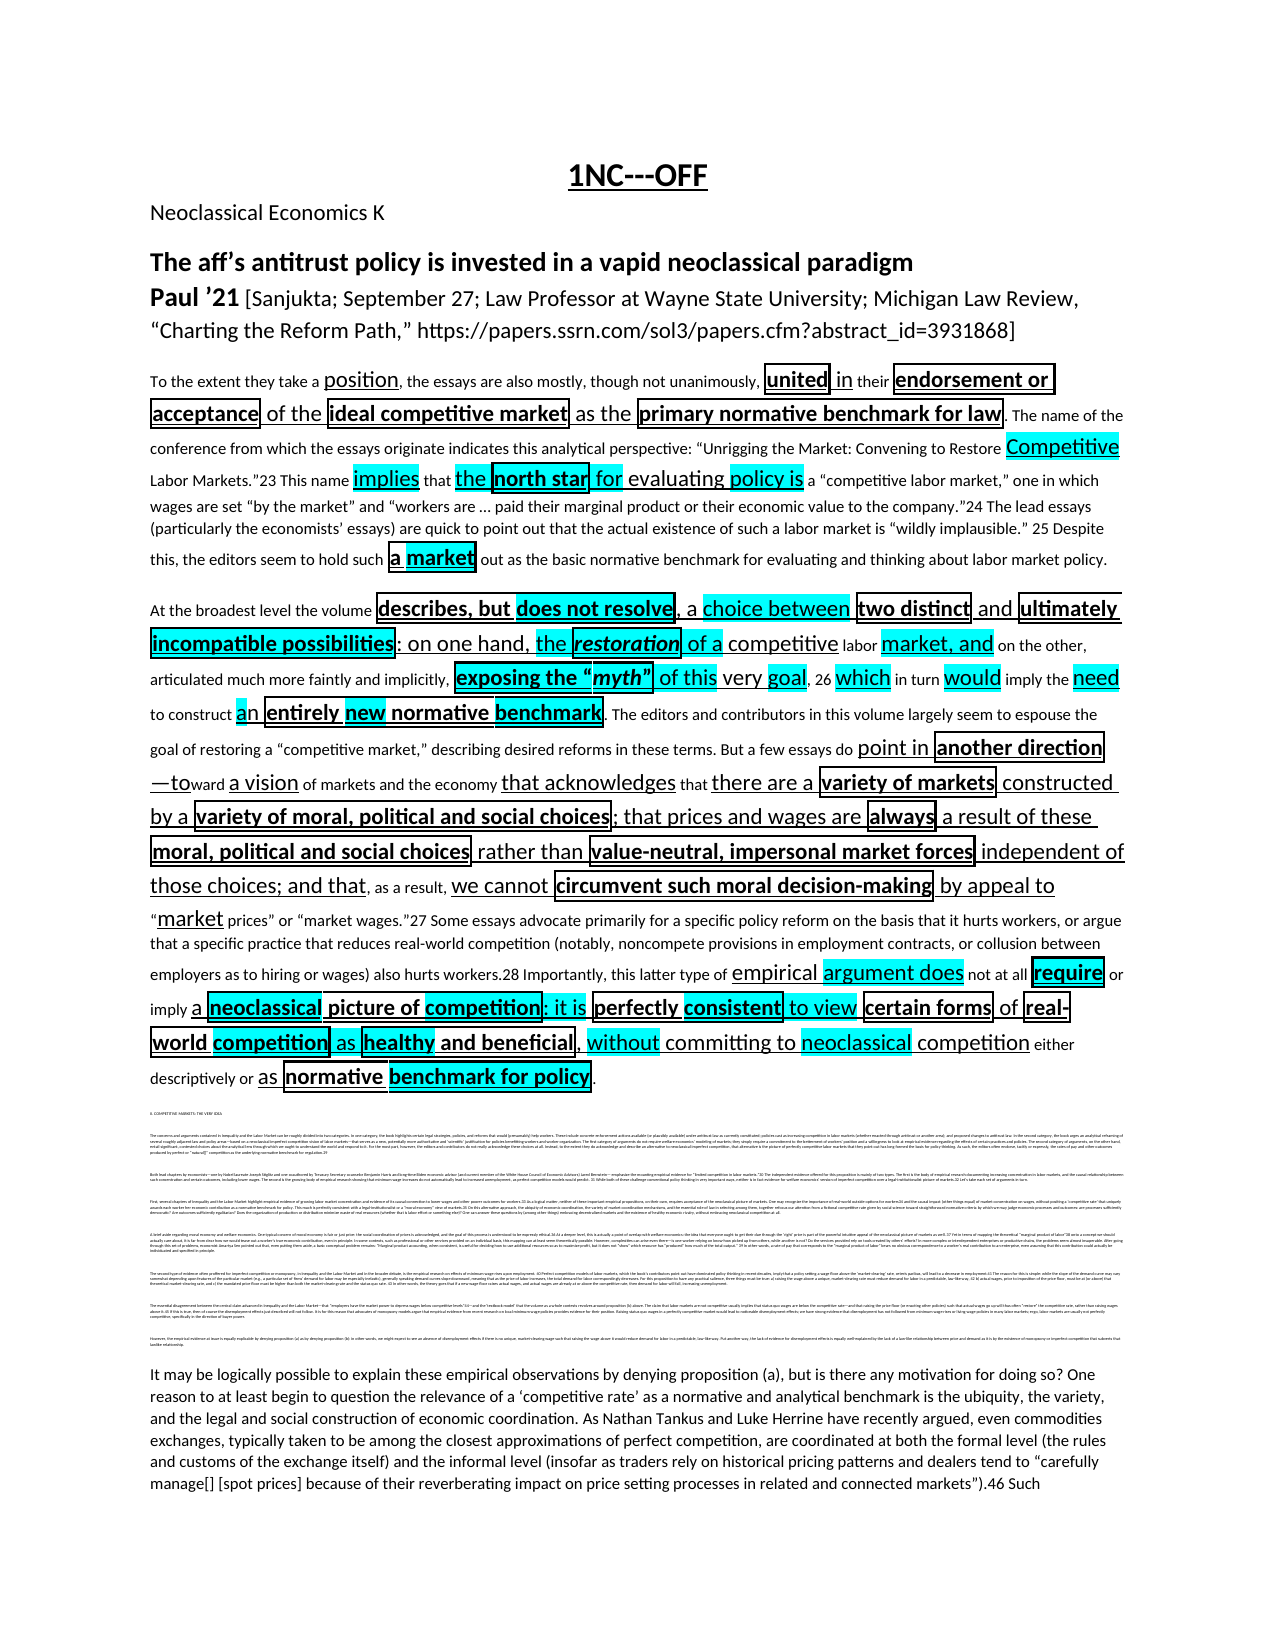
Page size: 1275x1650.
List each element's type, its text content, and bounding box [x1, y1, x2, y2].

text Neoclassical Economics K [150, 198, 1125, 226]
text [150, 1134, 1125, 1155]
text At the broadest level the volume describes, but does not resolve, a choice between two distinct and ultimately incompatible possibilities: on one hand, the restoration of a competitive labor market, and on the other, articulated much more faintly and implicitly, exposing the “myth” of this very goal, 26 which in turn would imply the need to construct an entirely new normative benchmark. The editors and contributors in this volume largely seem to espouse the goal of restoring a “competitive market,” describing desired reforms in these terms. But a few essays do point in another direction—toward a vision of markets and the economy that acknowledges that there are a variety of markets constructed by a variety of moral, political and social choices; that prices and wages are always a result of these moral, political and social choices rather than value-neutral, impersonal market forces independent of those choices; and that, as a result, we cannot circumvent such moral decision-making by appeal to “market prices” or “market wages.”27 Some essays advocate primarily for a specific policy reform on the basis that it hurts workers, or argue that a specific practice that reduces real-world competition (notably, noncompete provisions in employment contracts, or collusion between employers as to hiring or wages) also hurts workers.28 Importantly, this latter type of empirical argument does not at all require or imply a neoclassical picture of competition: it is perfectly consistent to view certain forms of real-world competition as healthy and beneficial, without committing to neoclassical competition either descriptively or as normative benchmark for policy. [150, 863, 1125, 1093]
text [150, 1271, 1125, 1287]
text To the extent they take a position, the essays are also mostly, though not unanimously, united in their endorsement or acceptance of the ideal competitive market as the primary normative benchmark for law. The name of the conference from which the essays originate indicates this analytical perspective: “Unrigging the Market: Convening to Restore Competitive Labor Markets.”23 This name implies that the north star for evaluating policy is a “competitive labor market,” one in which wages are set “by the market” and “workers are … paid their marginal product or their economic value to the company.”24 The lead essays (particularly the economists’ essays) are quick to point out that the actual existence of such a labor market is “wildly implausible.” 25 Despite this, the editors seem to hold such a market out as the basic normative benchmark for evaluating and thinking about labor market policy. [150, 363, 1125, 573]
text At the broadest level the volume describes, but does not resolve, a choice between two distinct and ultimately incompatible possibilities: on one hand, the restoration of a competitive labor market, and on the other, articulated much more faintly and implicitly, exposing the “myth” of this very goal, 26 which in turn would imply the need to construct an entirely new normative benchmark. The editors and contributors in this volume largely seem to espouse the goal of restoring a “competitive market,” describing desired reforms in these terms. But a few essays do point in another direction—toward a vision of markets and the economy that acknowledges that there are a variety of markets constructed by a variety of moral, political and social choices; that prices and wages are always a result of these moral, political and social choices rather than value-neutral, impersonal market forces independent of those choices; and that, as a result, we cannot circumvent such moral decision-making by appeal to “market prices” or “market wages.”27 Some essays advocate primarily for a specific policy reform on the basis that it hurts workers, or argue that a specific practice that reduces real-world competition (notably, noncompete provisions in employment contracts, or collusion between employers as to hiring or wages) also hurts workers.28 Importantly, this latter type of empirical argument does not at all require or imply a neoclassical picture of competition: it is perfectly consistent to view certain forms of real-world competition as healthy and beneficial, without committing to neoclassical competition either descriptively or as normative benchmark for policy. [150, 592, 1125, 861]
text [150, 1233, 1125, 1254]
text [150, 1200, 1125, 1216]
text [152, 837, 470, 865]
subtitle The aff’s antitrust policy is invested in a vapid neoclassical paradigm [150, 245, 1125, 278]
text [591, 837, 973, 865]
subtitle 1NC---OFF [150, 154, 1125, 195]
text Paul ’21 [Sanjukta; September 27; Law Professor at Wayne State University; Michigan Law Review, “Charting the Reform Path,” https://papers.ssrn.com/sol3/papers.cfm?abstract_id=3931868] [150, 281, 1125, 344]
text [150, 1364, 1125, 1494]
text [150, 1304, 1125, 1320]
